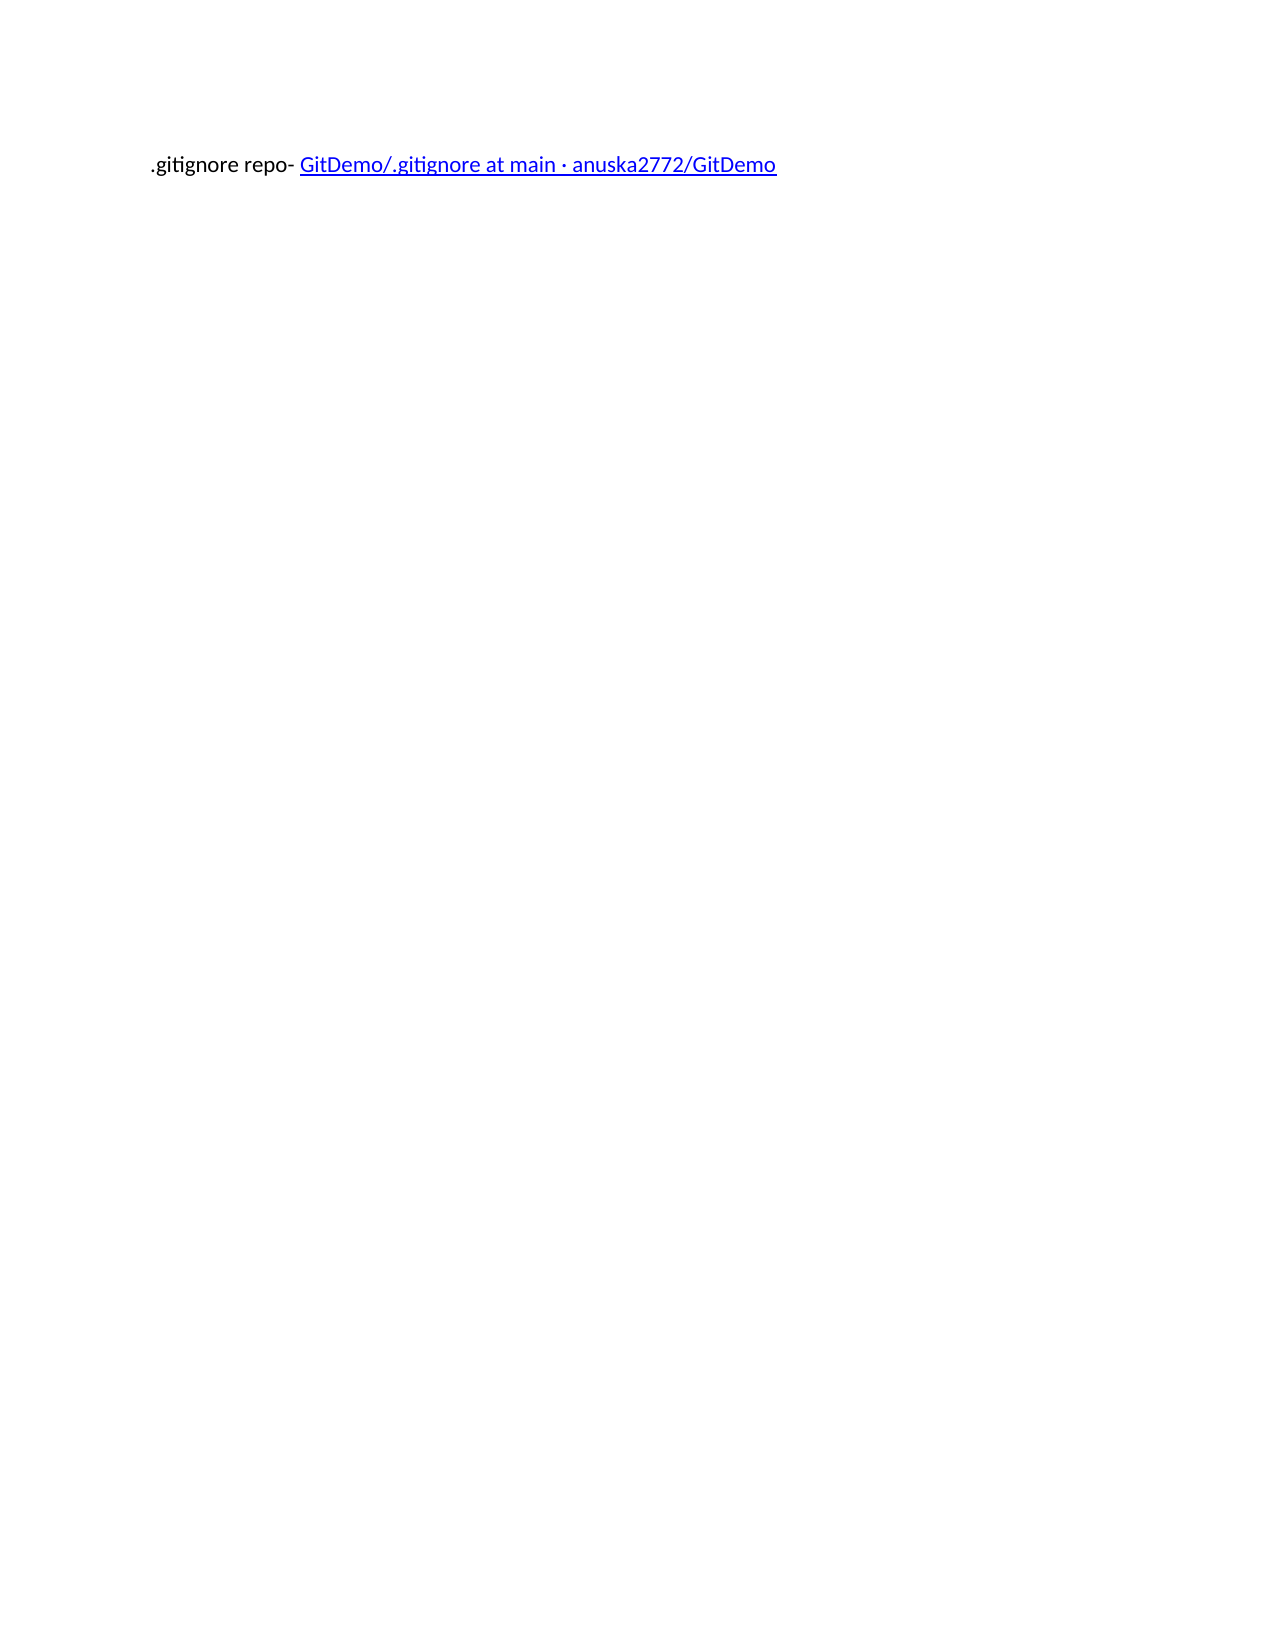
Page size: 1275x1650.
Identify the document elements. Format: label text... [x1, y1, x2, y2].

text .gitignore repo- GitDemo/.gitignore at main · anuska2772/GitDemo [150, 150, 1125, 178]
